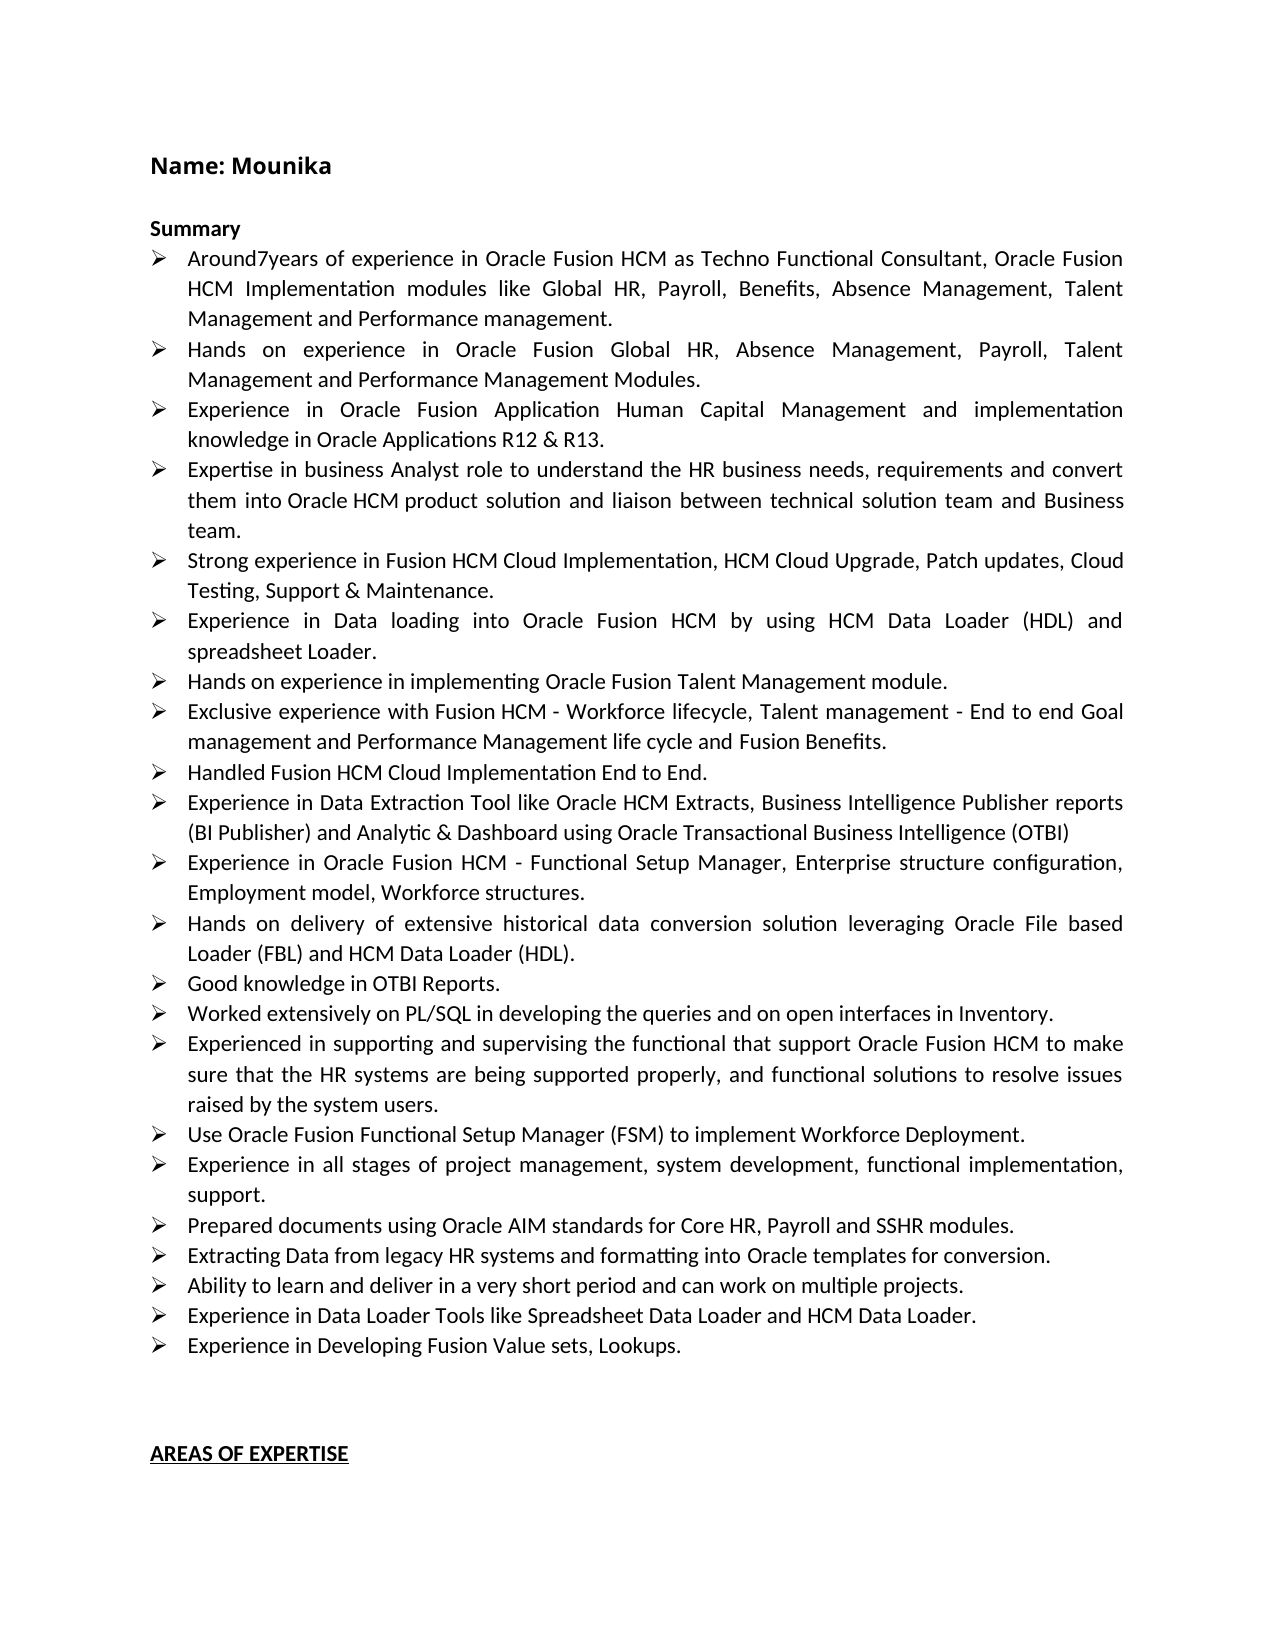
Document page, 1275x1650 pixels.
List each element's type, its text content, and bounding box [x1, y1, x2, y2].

list Experience in Data loading into Oracle Fusion HCM by using HCM Data Loader (HDL) and spreadsheet Loader. [150, 607, 1125, 665]
text Summary [150, 214, 1125, 242]
list Expertise in business Analyst role to understand the HR business needs, requirements and convert them into Oracle HCM product solution and liaison between technical solution team and Business team. [150, 456, 1125, 544]
list Experience in Data Extraction Tool like Oracle HCM Extracts, Business Intelligence Publisher reports (BI Publisher) and Analytic & Dashboard using Oracle Transactional Business Intelligence (OTBI) [150, 788, 1125, 846]
list Prepared documents using Oracle AIM standards for Core HR, Payroll and SSHR modules. [150, 1211, 1125, 1239]
list Around7years of experience in Oracle Fusion HCM as Techno Functional Consultant, Oracle Fusion HCM Implementation modules like Global HR, Payroll, Benefits, Absence Management, Talent Management and Performance management. [150, 244, 1125, 333]
list Hands on experience in Oracle Fusion Global HR, Absence Management, Payroll, Talent Management and Performance Management Modules. [150, 335, 1125, 393]
list Strong experience in Fusion HCM Cloud Implementation, HCM Cloud Upgrade, Patch updates, Cloud Testing, Support & Maintenance. [150, 546, 1125, 604]
list Experienced in supporting and supervising the functional that support Oracle Fusion HCM to make sure that the HR systems are being supported properly, and functional solutions to resolve issues raised by the system users. [150, 1029, 1125, 1118]
list Ability to learn and deliver in a very short period and can work on multiple projects. [150, 1271, 1125, 1299]
list Experience in Data Loader Tools like Spreadsheet Data Loader and HCM Data Loader. [150, 1301, 1125, 1329]
list Good knowledge in OTBI Reports. [150, 969, 1125, 997]
list Extracting Data from legacy HR systems and formatting into Oracle templates for conversion. [150, 1241, 1125, 1269]
list Worked extensively on PL/SQL in developing the queries and on open interfaces in Inventory. [150, 999, 1125, 1027]
list Experience in all stages of project management, system development, functional implementation, support. [150, 1150, 1125, 1209]
list Experience in Oracle Fusion Application Human Capital Management and implementation knowledge in Oracle Applications R12 & R13. [150, 395, 1125, 453]
list Hands on delivery of extensive historical data conversion solution leveraging Oracle File based Loader (FBL) and HCM Data Loader (HDL). [150, 909, 1125, 967]
text AREAS OF EXPERTISE [150, 1439, 1125, 1467]
list Experience in Developing Fusion Value sets, Lookups. [150, 1332, 1125, 1360]
list Experience in Oracle Fusion HCM - Functional Setup Manager, Enterprise structure configuration, Employment model, Workforce structures. [150, 848, 1125, 907]
list Hands on experience in implementing Oracle Fusion Talent Management module. [150, 667, 1125, 695]
list Exclusive experience with Fusion HCM - Workforce lifecycle, Talent management - End to end Goal management and Performance Management life cycle and Fusion Benefits. [150, 697, 1125, 756]
list Handled Fusion HCM Cloud Implementation End to End. [150, 758, 1125, 786]
text Name: Mounika [150, 150, 1125, 181]
list Use Oracle Fusion Functional Setup Manager (FSM) to implement Workforce Deployment. [150, 1120, 1125, 1148]
